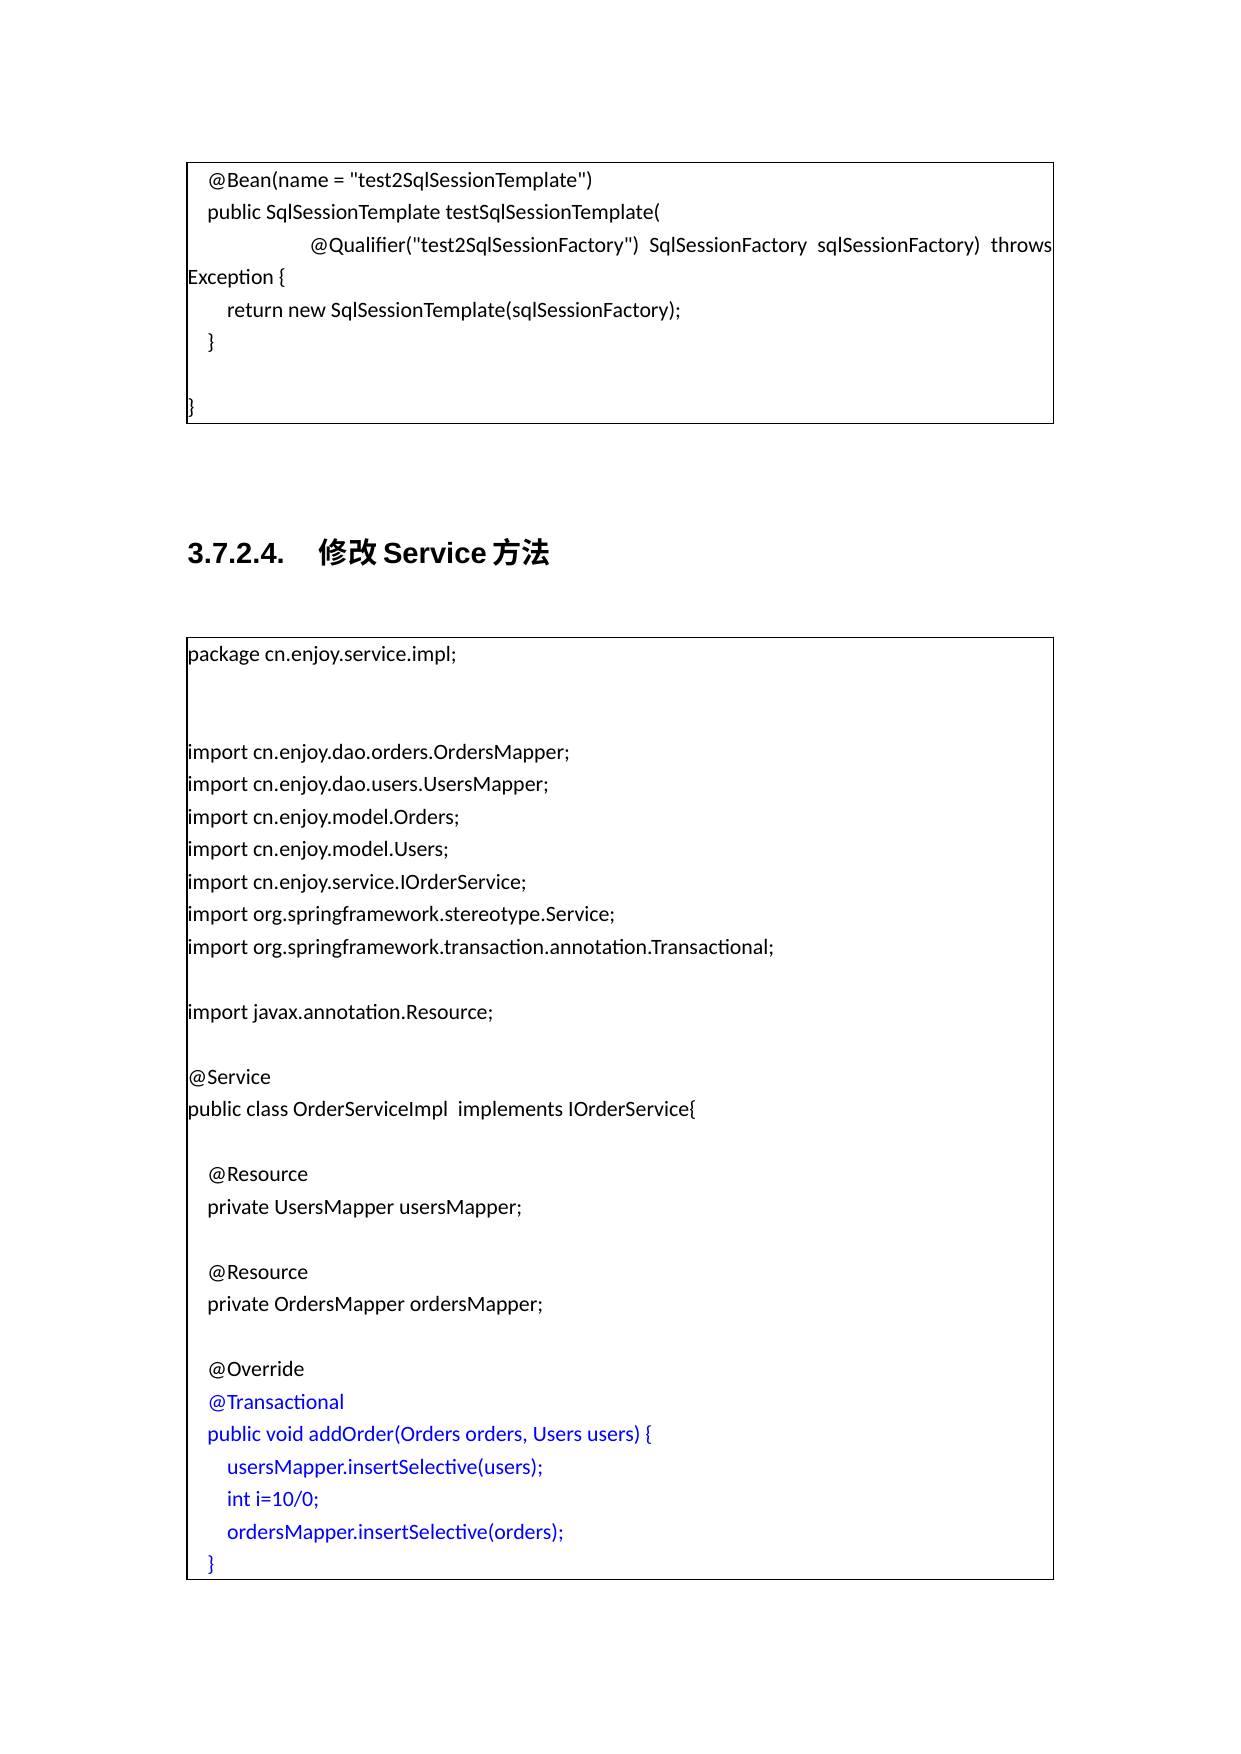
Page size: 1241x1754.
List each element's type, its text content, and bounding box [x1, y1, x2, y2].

text @Service [188, 1060, 1053, 1093]
text import cn.enjoy.dao.orders.OrdersMapper; [188, 735, 1053, 768]
text int i=10/0; [188, 1483, 1053, 1515]
text @Resource [188, 1158, 1053, 1190]
text @Bean(name = "test2SqlSessionTemplate") [188, 163, 1053, 196]
text @Override [188, 1353, 1053, 1385]
text private UsersMapper usersMapper; [188, 1190, 1053, 1223]
text import cn.enjoy.service.IOrderService; [188, 865, 1053, 898]
text @Resource [188, 1255, 1053, 1288]
text public class OrderServiceImpl implements IOrderService{ [188, 1093, 1053, 1125]
text import cn.enjoy.model.Users; [188, 833, 1053, 865]
text package cn.enjoy.service.impl; [188, 638, 1053, 670]
text return new SqlSessionTemplate(sqlSessionFactory); [188, 293, 1053, 326]
text } [188, 326, 1053, 358]
text import javax.annotation.Resource; [188, 995, 1053, 1028]
text import org.springframework.transaction.annotation.Transactional; [188, 930, 1053, 963]
text import cn.enjoy.dao.users.UsersMapper; [188, 768, 1053, 800]
text } [188, 389, 1053, 423]
text import org.springframework.stereotype.Service; [188, 898, 1053, 930]
text import cn.enjoy.model.Orders; [188, 800, 1053, 833]
text public void addOrder(Orders orders, Users users) { [188, 1418, 1053, 1450]
subtitle 修改Service方法 [187, 518, 1053, 583]
text @Qualifier("test2SqlSessionFactory") SqlSessionFactory sqlSessionFactory) throws Exception { [188, 228, 1053, 293]
text public SqlSessionTemplate testSqlSessionTemplate( [188, 196, 1053, 228]
text usersMapper.insertSelective(users); [188, 1450, 1053, 1483]
text } [188, 1548, 1053, 1579]
text ordersMapper.insertSelective(orders); [188, 1515, 1053, 1548]
text @Transactional [188, 1385, 1053, 1418]
text private OrdersMapper ordersMapper; [188, 1288, 1053, 1320]
